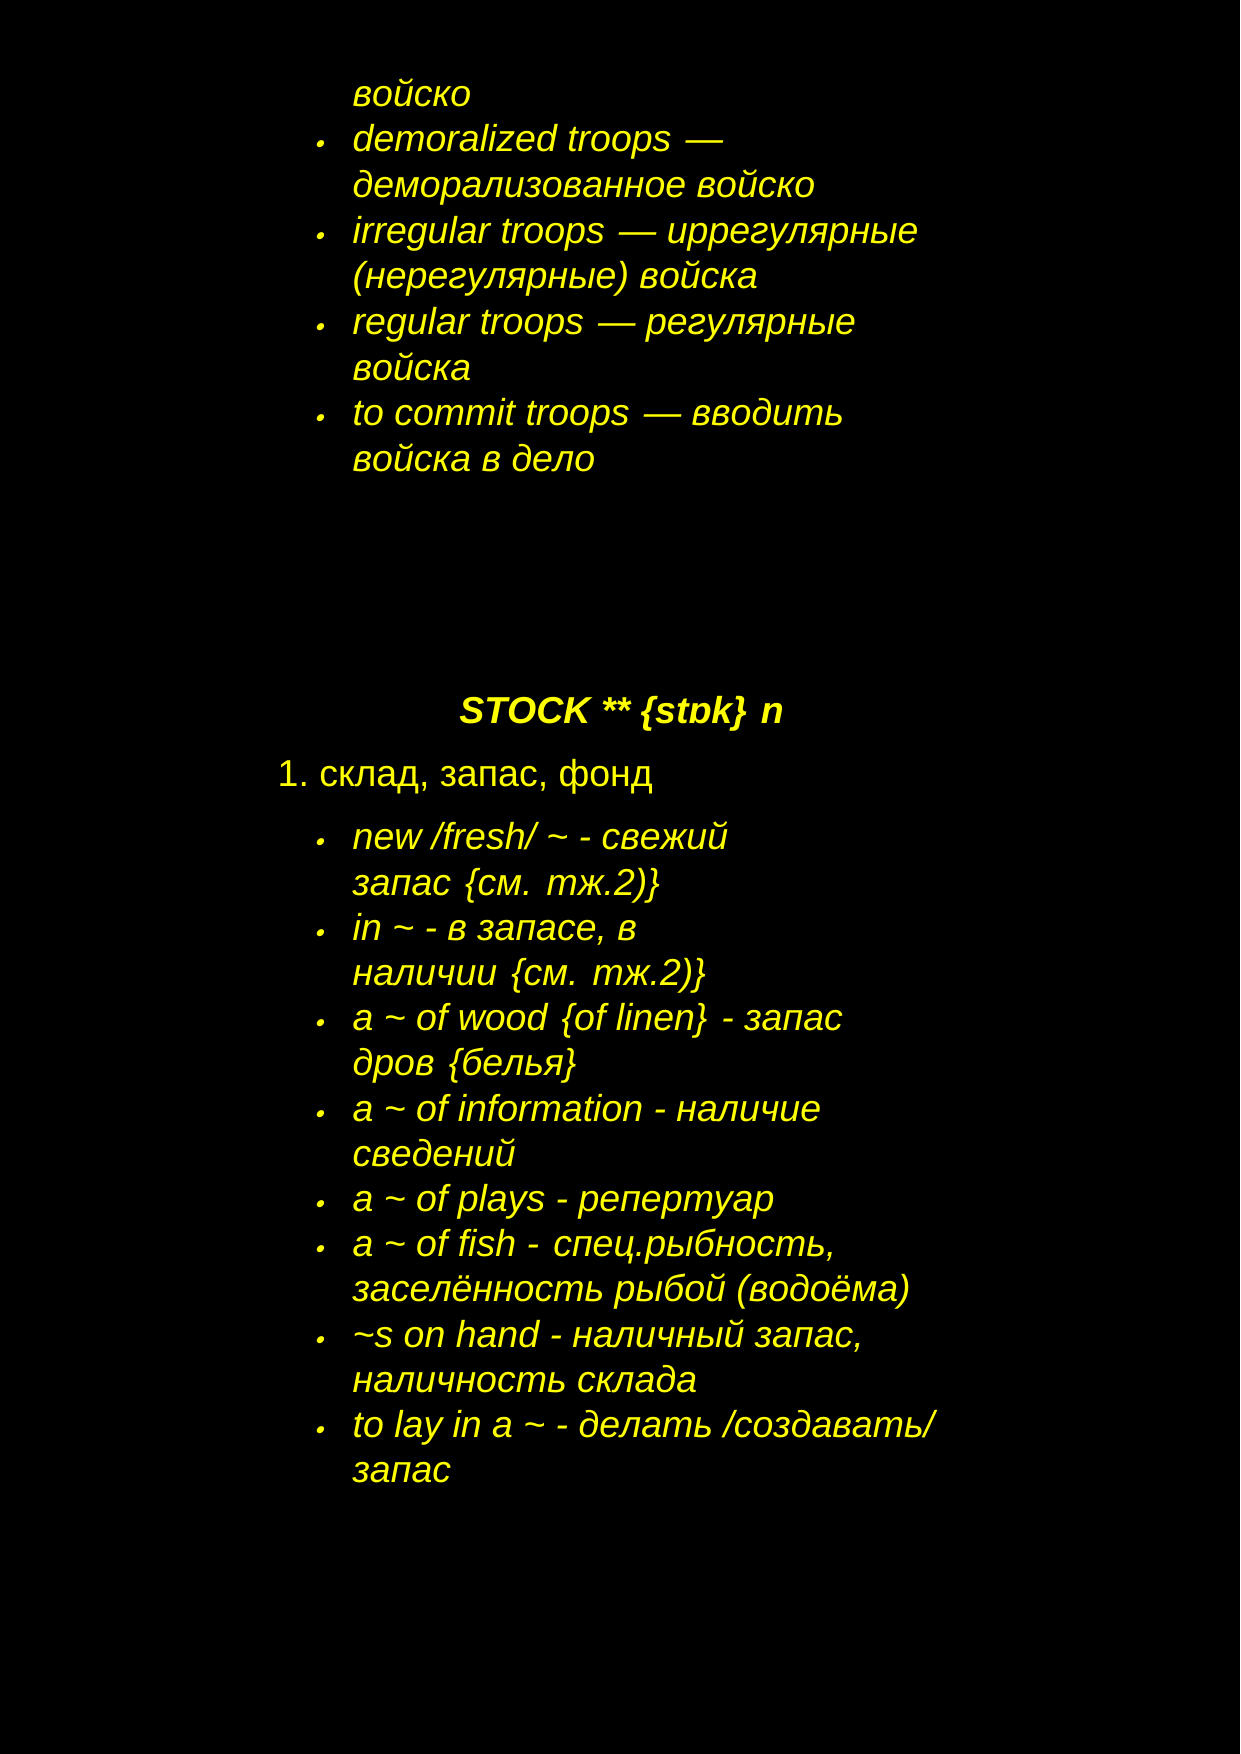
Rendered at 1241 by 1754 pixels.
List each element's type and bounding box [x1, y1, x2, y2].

table_header [270, 62, 976, 1644]
